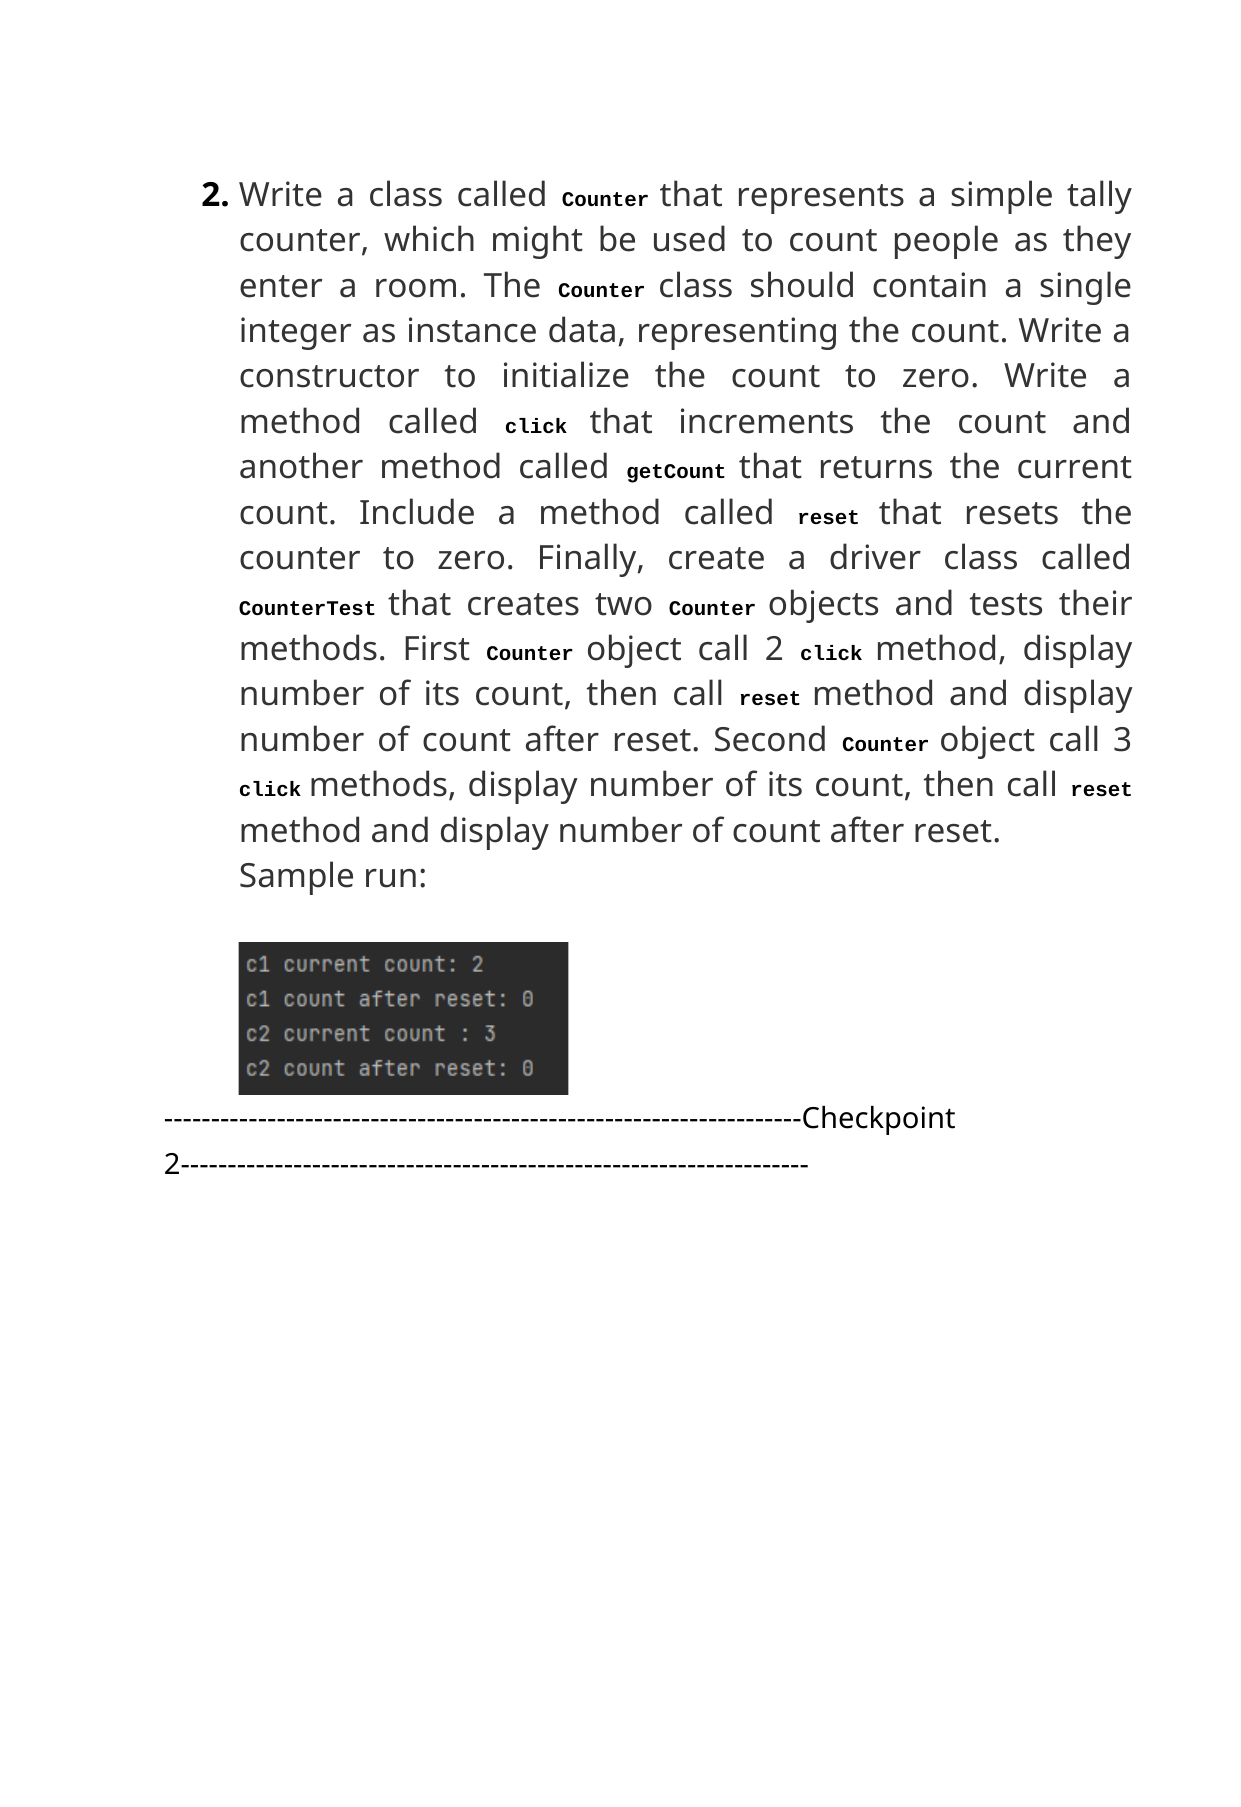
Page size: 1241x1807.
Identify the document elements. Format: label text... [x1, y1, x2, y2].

list Write a class called Counter that represents a simple tally counter, which might be used to count people as they enter a room. The Counter class should contain a single integer as instance data, representing the count. Write a constructor to initialize the count to zero. Write a method called click that increments the count and another method called getCount that returns the current count. Include a method called reset that resets the counter to zero. Finally, create a driver class called CounterTest that creates two Counter objects and tests their methods. First Counter object call 2 click method, display number of its count, then call reset method and display number of count after reset. Second Counter object call 3 click methods, display number of its count, then call reset method and display number of count after reset. [201, 171, 1133, 852]
picture [238, 942, 569, 1095]
text --------------------------------------------------------------------Checkpoint 2------------------------------------------------------------------- [164, 1098, 1133, 1183]
list Sample run: [239, 852, 1133, 897]
